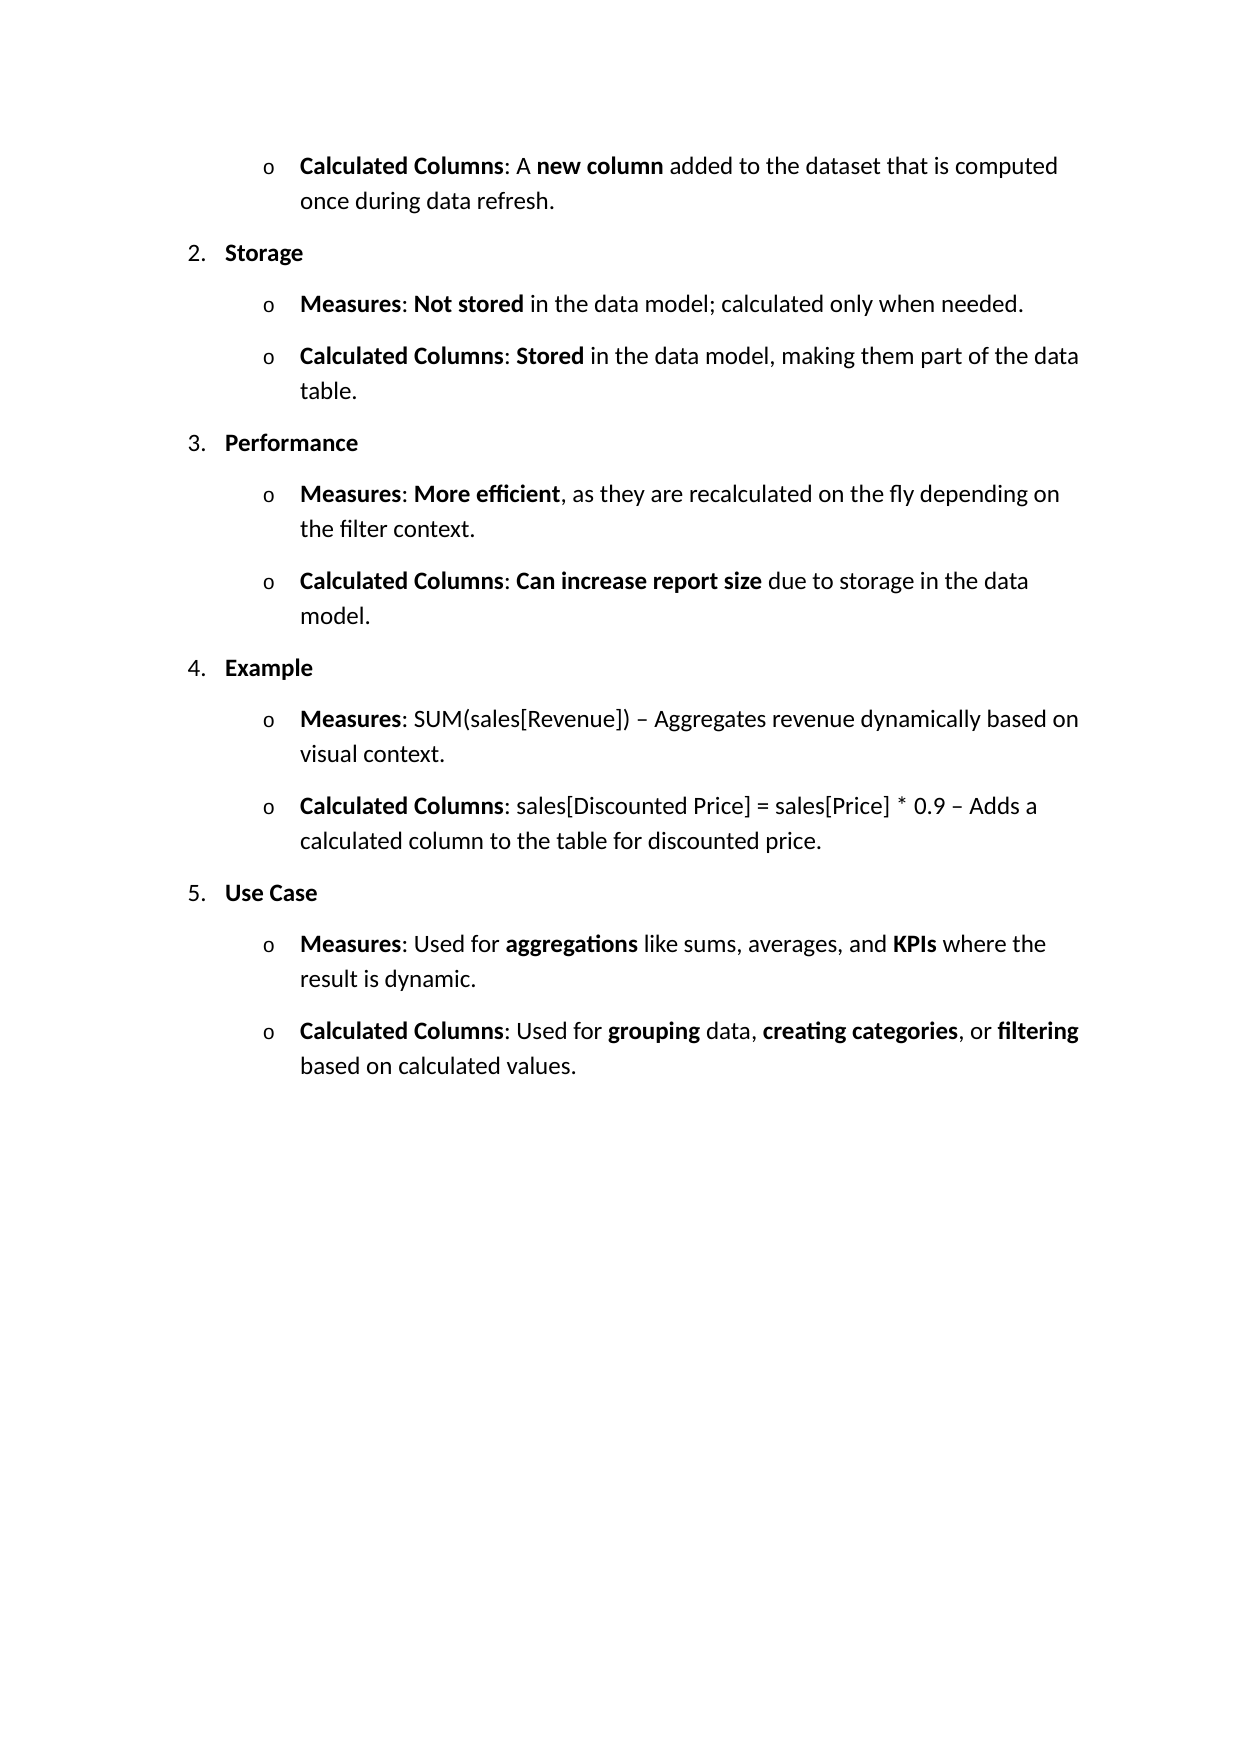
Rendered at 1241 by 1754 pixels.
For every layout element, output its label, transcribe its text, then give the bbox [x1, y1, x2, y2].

list Measures: More efficient, as they are recalculated on the fly depending on the filter context. [262, 478, 1090, 544]
list Measures: Not stored in the data model; calculated only when needed. [262, 288, 1090, 319]
list Performance [187, 427, 1090, 457]
list Calculated Columns: A new column added to the dataset that is computed once during data refresh. [262, 150, 1090, 216]
list Measures: Used for aggregations like sums, averages, and KPIs where the result is dynamic. [262, 928, 1090, 994]
list Measures: SUM(sales[Revenue]) – Aggregates revenue dynamically based on visual context. [262, 703, 1090, 769]
list Example [187, 652, 1090, 682]
list Calculated Columns: Can increase report size due to storage in the data model. [262, 565, 1090, 631]
list Use Case [187, 877, 1090, 907]
list Calculated Columns: Used for grouping data, creating categories, or filtering based on calculated values. [262, 1015, 1090, 1081]
list Storage [187, 237, 1090, 267]
list Calculated Columns: sales[Discounted Price] = sales[Price] * 0.9 – Adds a calculated column to the table for discounted price. [262, 790, 1090, 856]
list Calculated Columns: Stored in the data model, making them part of the data table. [262, 340, 1090, 406]
